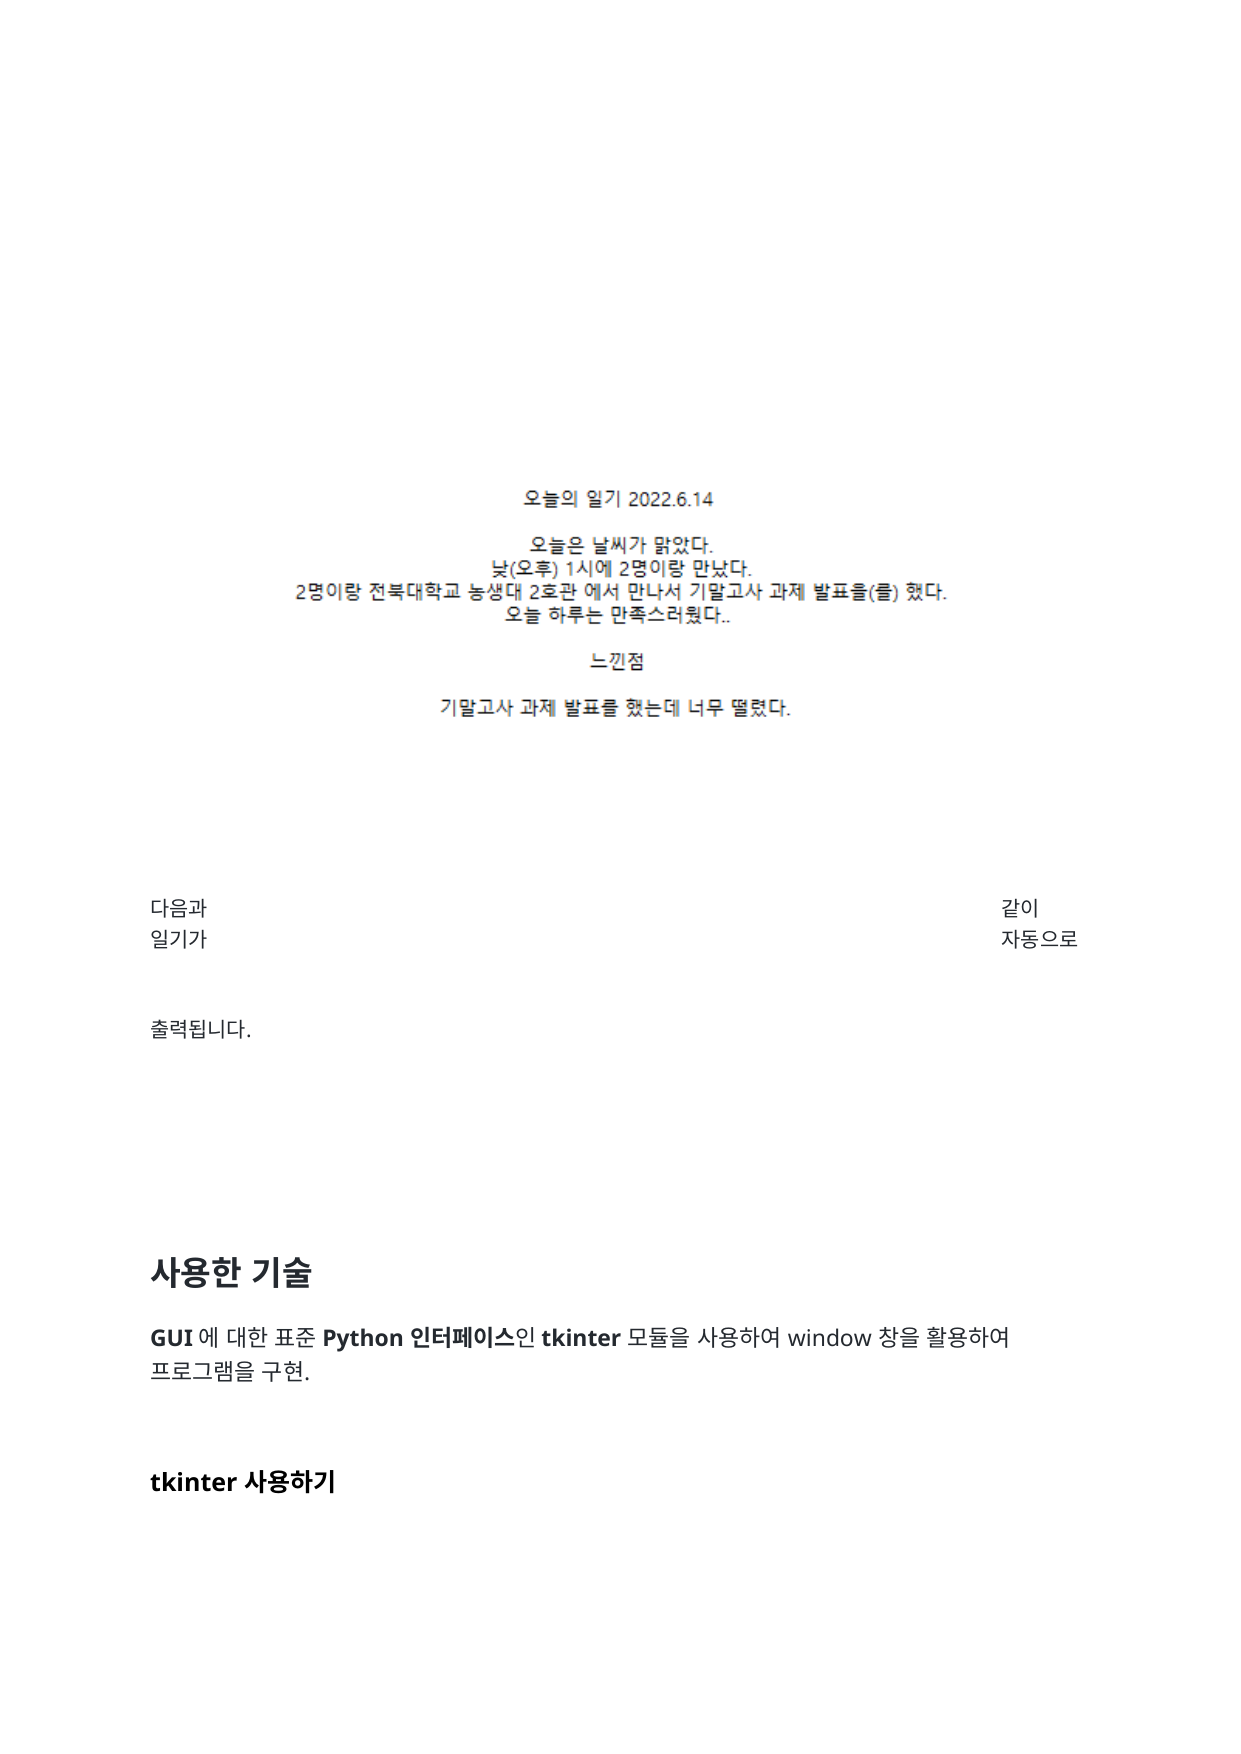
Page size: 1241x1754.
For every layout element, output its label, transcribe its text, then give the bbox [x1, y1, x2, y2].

picture [254, 223, 982, 986]
text 다음과 같이 일기가 자동으로 출력됩니다. [150, 893, 1090, 1044]
text tkinter 사용하기 [150, 1463, 1090, 1499]
text GUI 에 대한 표준 Python 인터페이스인 tkinter 모듈을 사용하여 window 창을 활용하여 프로그램을 구현. [150, 1320, 1090, 1387]
subtitle 사용한 기술 [150, 1247, 1090, 1295]
